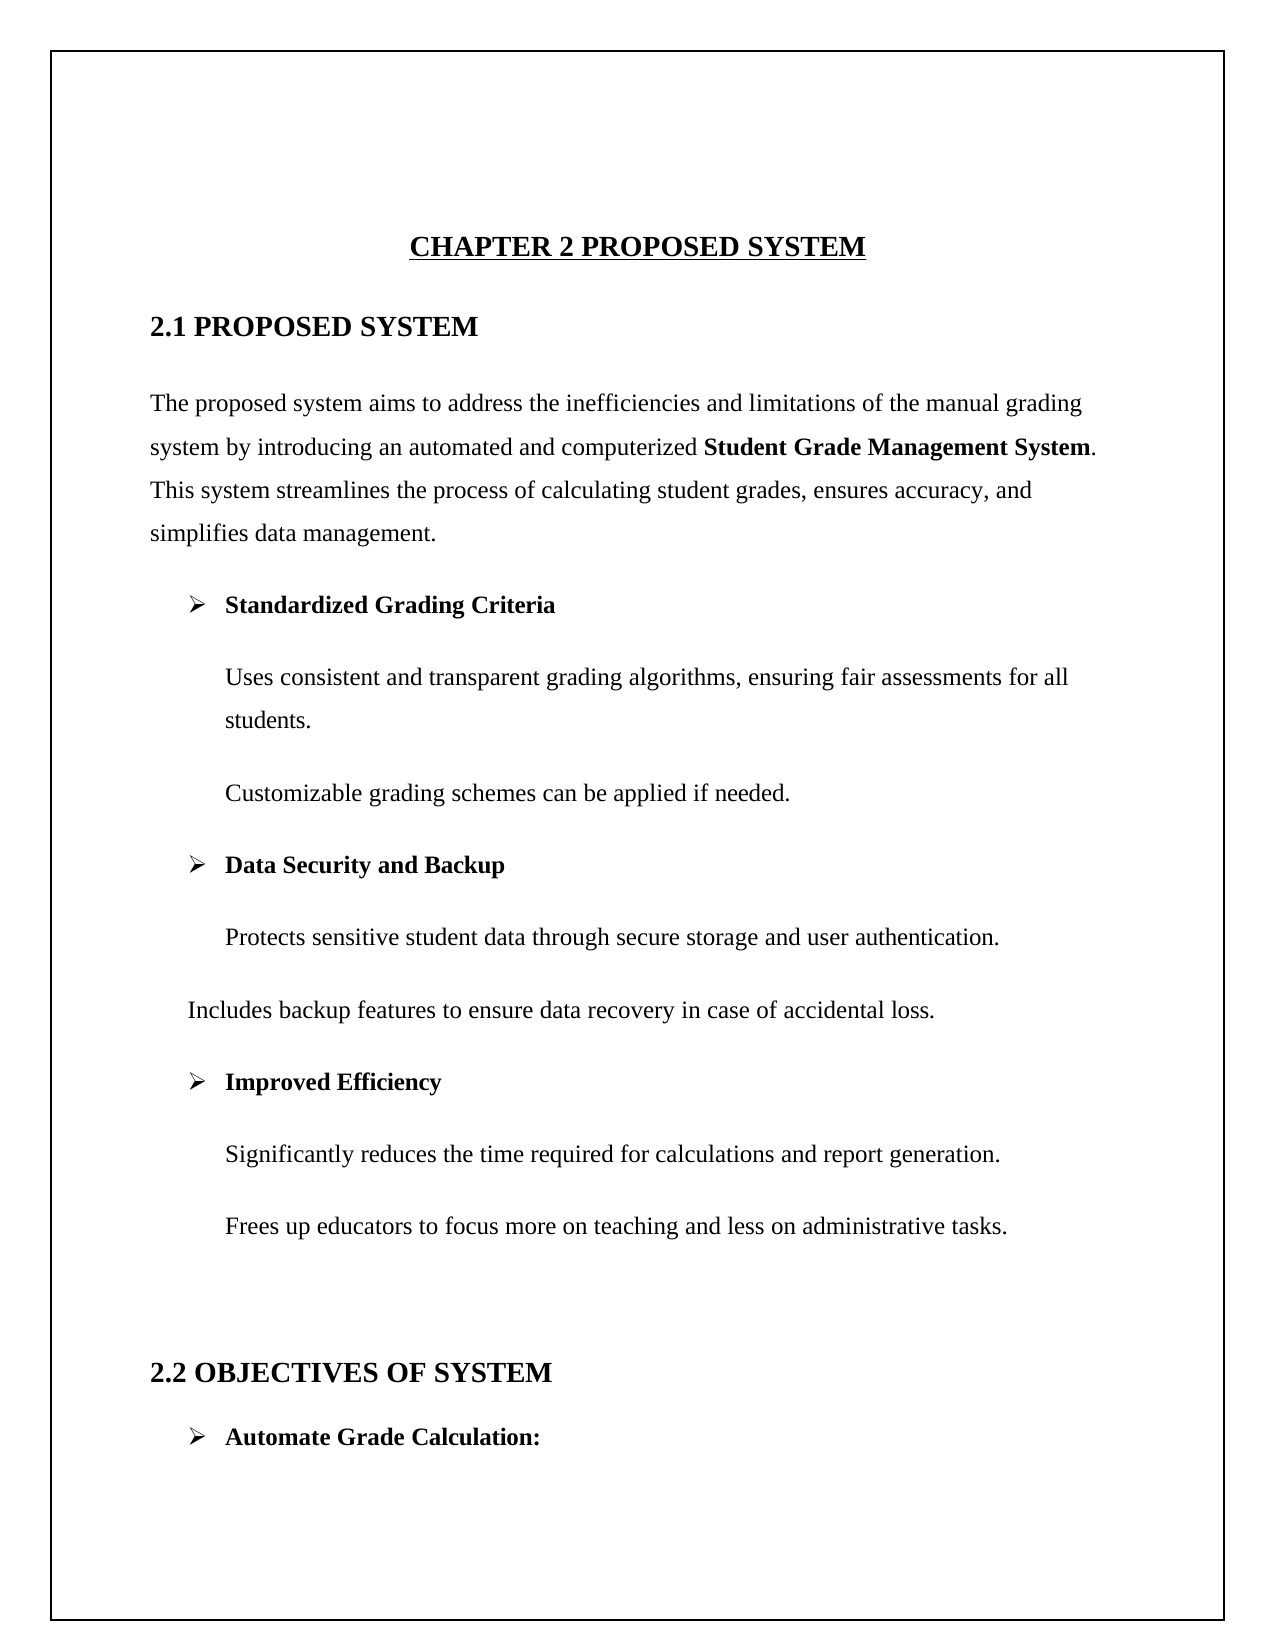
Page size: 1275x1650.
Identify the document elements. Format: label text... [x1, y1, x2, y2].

text Customizable grading schemes can be applied if needed. [225, 778, 1162, 807]
subtitle Improved Efficiency [187, 1067, 1162, 1096]
subtitle OBJECTIVES OF SYSTEM [150, 1356, 1162, 1389]
text The proposed system aims to address the inefficiencies and limitations of the manual grading system by introducing an automated and computerized Student Grade Management System. This system streamlines the process of calculating student grades, ensures accuracy, and simplifies data management. [150, 388, 1118, 547]
text Uses consistent and transparent grading algorithms, ensuring fair assessments for all students. [225, 662, 1118, 734]
text Significantly reduces the time required for calculations and report generation. Frees up educators to focus more on teaching and less on administrative tasks. [225, 1139, 1053, 1240]
subtitle Data Security and Backup [187, 850, 1162, 879]
subtitle Standardized Grading Criteria [187, 590, 1162, 619]
list PROPOSED SYSTEM [150, 309, 1162, 343]
text Includes backup features to ensure data recovery in case of accidental loss. [187, 995, 1162, 1023]
text Protects sensitive student data through secure storage and user authentication. [225, 922, 1162, 951]
subtitle CHAPTER 2 PROPOSED SYSTEM [150, 229, 1126, 263]
subtitle Automate Grade Calculation: [187, 1422, 1162, 1451]
